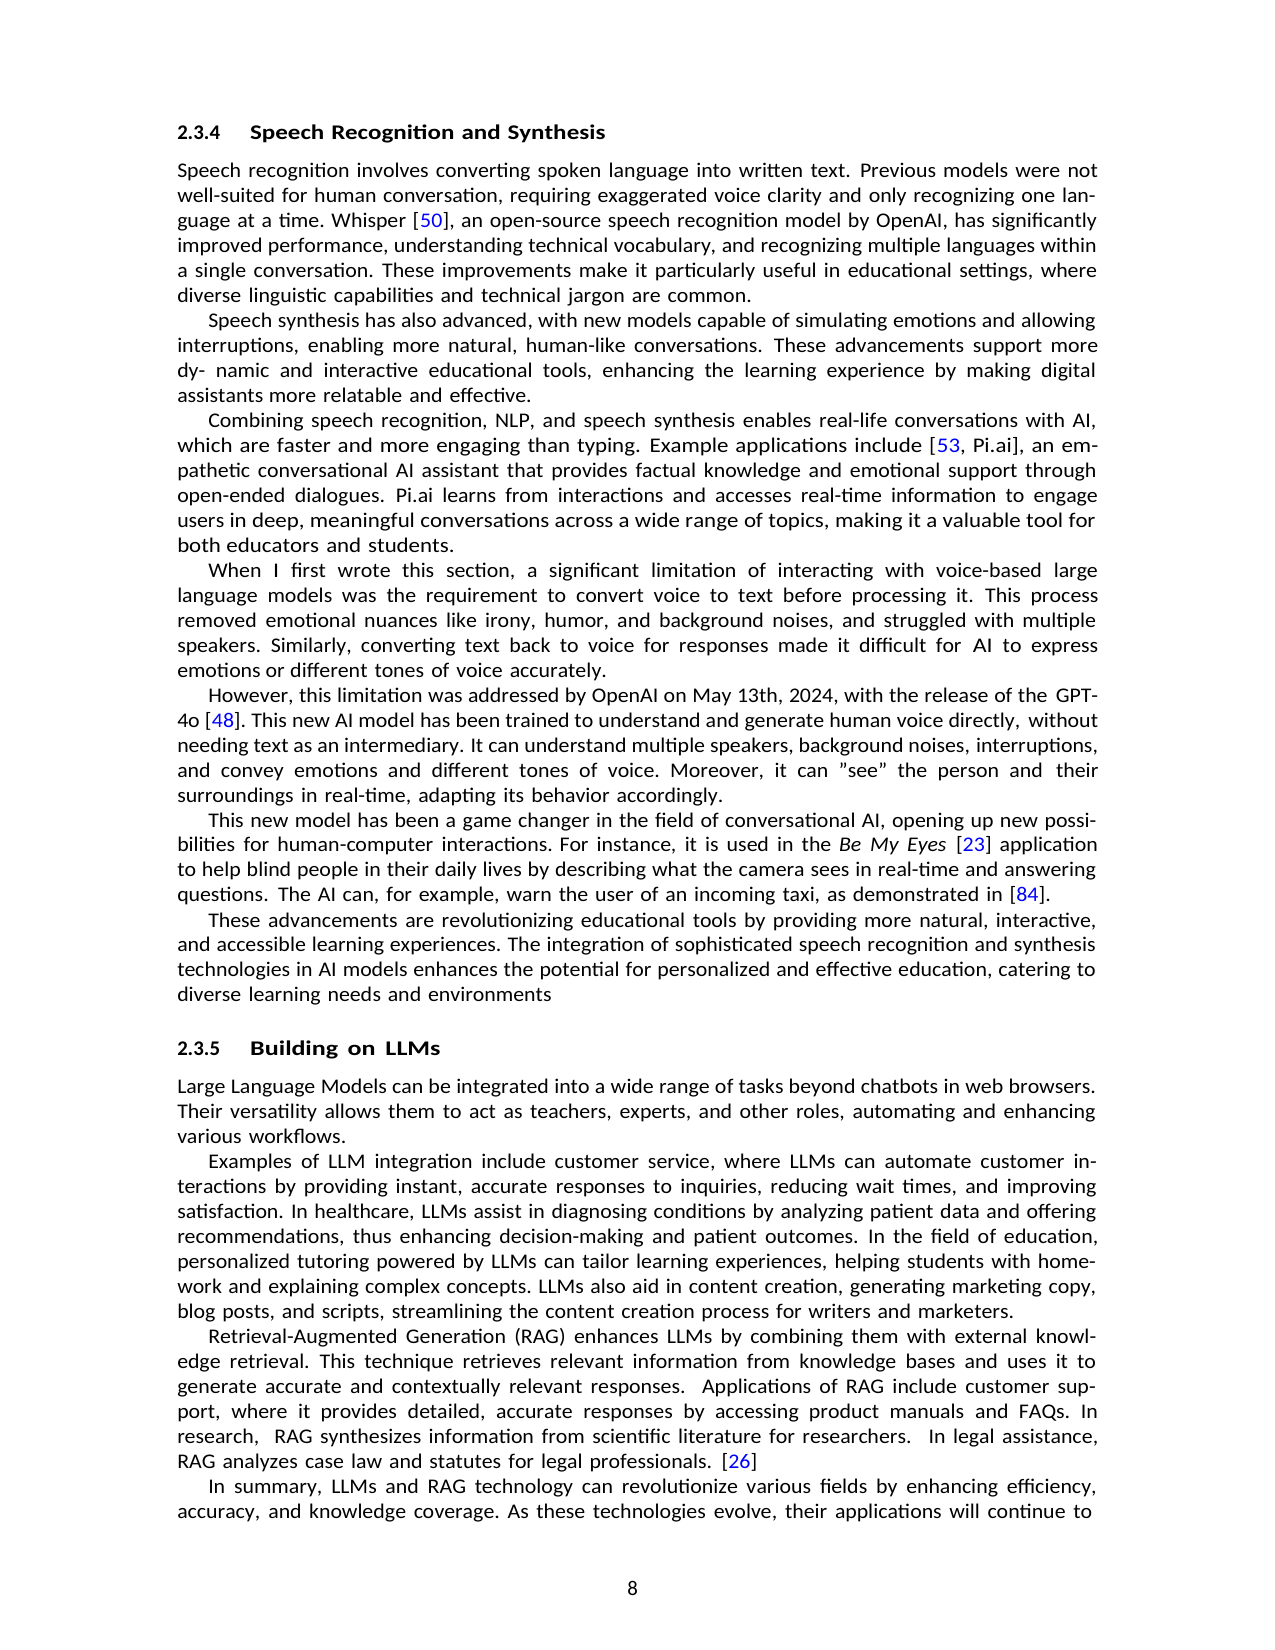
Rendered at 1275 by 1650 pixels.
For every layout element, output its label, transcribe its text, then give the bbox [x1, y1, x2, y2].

text Combining speech recognition, NLP, and speech synthesis enables real-life conversations with AI, which are faster and more engaging than typing. Example applications include [53, Pi.ai], an em- pathetic conversational AI assistant that provides factual knowledge and emotional support through open-ended dialogues. Pi.ai learns from interactions and accesses real-time information to engage users in deep, meaningful conversations across a wide range of topics, making it a valuable tool for both educators and students. [177, 407, 1098, 557]
text Speech recognition involves converting spoken language into written text. Previous models were not well-suited for human conversation, requiring exaggerated voice clarity and only recognizing one lan- guage at a time. Whisper [50], an open-source speech recognition model by OpenAI, has significantly improved performance, understanding technical vocabulary, and recognizing multiple languages within a single conversation. These improvements make it particularly useful in educational settings, where diverse linguistic capabilities and technical jargon are common. [177, 158, 1098, 308]
text However, this limitation was addressed by OpenAI on May 13th, 2024, with the release of the GPT-4o [48]. This new AI model has been trained to understand and generate human voice directly, without needing text as an intermediary. It can understand multiple speakers, background noises, interruptions, and convey emotions and different tones of voice. Moreover, it can ”see” the person and their surroundings in real-time, adapting its behavior accordingly. [177, 682, 1098, 807]
text These advancements are revolutionizing educational tools by providing more natural, interactive, and accessible learning experiences. The integration of sophisticated speech recognition and synthesis technologies in AI models enhances the potential for personalized and effective education, catering to diverse learning needs and environments [177, 907, 1098, 1007]
text Large Language Models can be integrated into a wide range of tasks beyond chatbots in web browsers. Their versatility allows them to act as teachers, experts, and other roles, automating and enhancing various workflows. [177, 1074, 1098, 1149]
subtitle Speech Recognition and Synthesis [177, 119, 1275, 144]
text Examples of LLM integration include customer service, where LLMs can automate customer in- teractions by providing instant, accurate responses to inquiries, reducing wait times, and improving satisfaction. In healthcare, LLMs assist in diagnosing conditions by analyzing patient data and offering recommendations, thus enhancing decision-making and patient outcomes. In the field of education, personalized tutoring powered by LLMs can tailor learning experiences, helping students with home- work and explaining complex concepts. LLMs also aid in content creation, generating marketing copy, blog posts, and scripts, streamlining the content creation process for writers and marketers. [177, 1149, 1098, 1323]
subtitle Building on LLMs [177, 1035, 1275, 1061]
text Speech synthesis has also advanced, with new models capable of simulating emotions and allowing interruptions, enabling more natural, human-like conversations. These advancements support more dy- namic and interactive educational tools, enhancing the learning experience by making digital assistants more relatable and effective. [177, 308, 1098, 407]
text This new model has been a game changer in the field of conversational AI, opening up new possi- bilities for human-computer interactions. For instance, it is used in the Be My Eyes [23] application to help blind people in their daily lives by describing what the camera sees in real-time and answering questions. The AI can, for example, warn the user of an incoming taxi, as demonstrated in [84]. [177, 807, 1098, 907]
text In summary, LLMs and RAG technology can revolutionize various fields by enhancing efficiency, accuracy, and knowledge coverage. As these technologies evolve, their applications will continue to [177, 1473, 1098, 1523]
text When I first wrote this section, a significant limitation of interacting with voice-based large language models was the requirement to convert voice to text before processing it. This process removed emotional nuances like irony, humor, and background noises, and struggled with multiple speakers. Similarly, converting text back to voice for responses made it difficult for AI to express emotions or different tones of voice accurately. [177, 557, 1098, 682]
text Retrieval-Augmented Generation (RAG) enhances LLMs by combining them with external knowl- edge retrieval. This technique retrieves relevant information from knowledge bases and uses it to generate accurate and contextually relevant responses. Applications of RAG include customer sup- port, where it provides detailed, accurate responses by accessing product manuals and FAQs. In research, RAG synthesizes information from scientific literature for researchers. In legal assistance, RAG analyzes case law and statutes for legal professionals. [26] [177, 1323, 1098, 1473]
